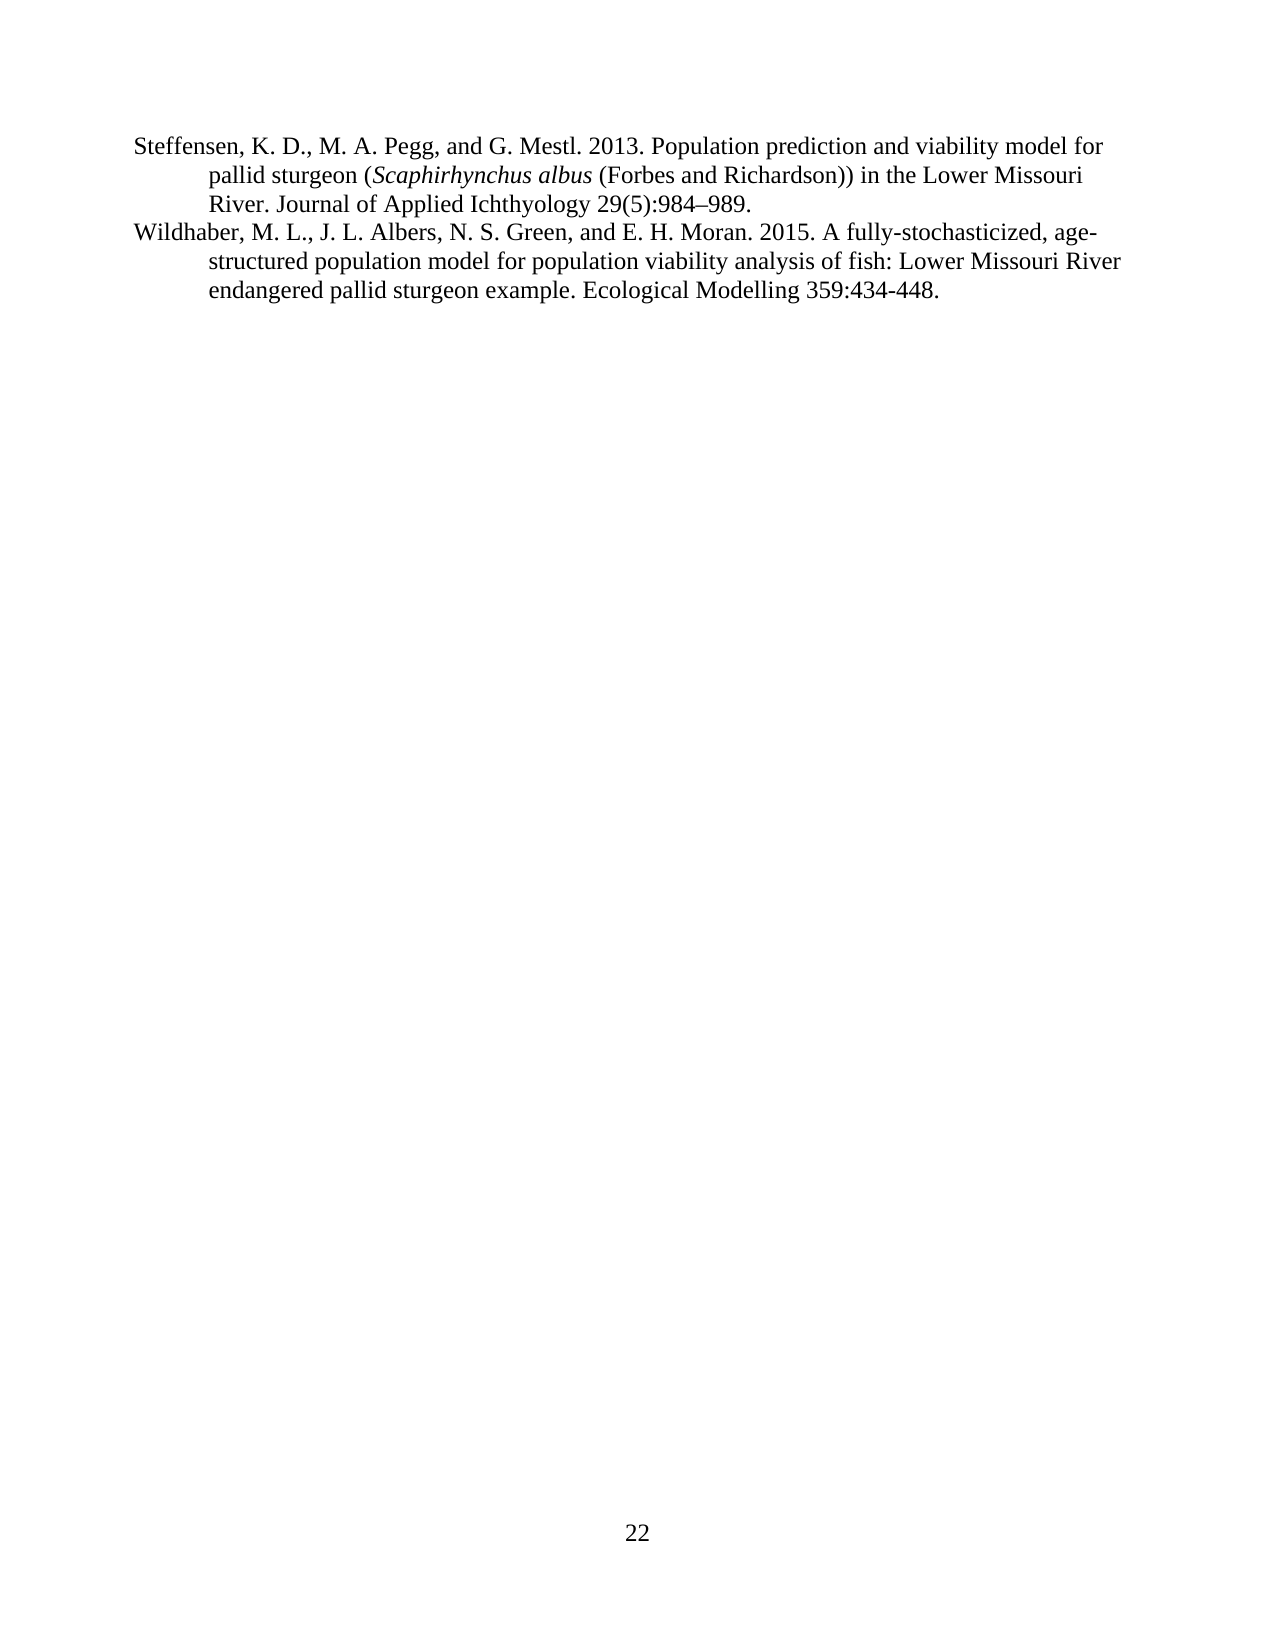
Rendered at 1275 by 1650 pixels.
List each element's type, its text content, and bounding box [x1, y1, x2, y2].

text Wildhaber, M. L., J. L. Albers, N. S. Green, and E. H. Moran. 2015. A fully-stochasticized, age-structured population model for population viability analysis of fish: Lower Missouri River endangered pallid sturgeon example. Ecological Modelling 359:434-448. [133, 217, 1142, 304]
text Steffensen, K. D., M. A. Pegg, and G. Mestl. 2013. Population prediction and viability model for pallid sturgeon (Scaphirhynchus albus (Forbes and Richardson)) in the Lower Missouri River. Journal of Applied Ichthyology 29(5):984–989. [133, 131, 1142, 217]
